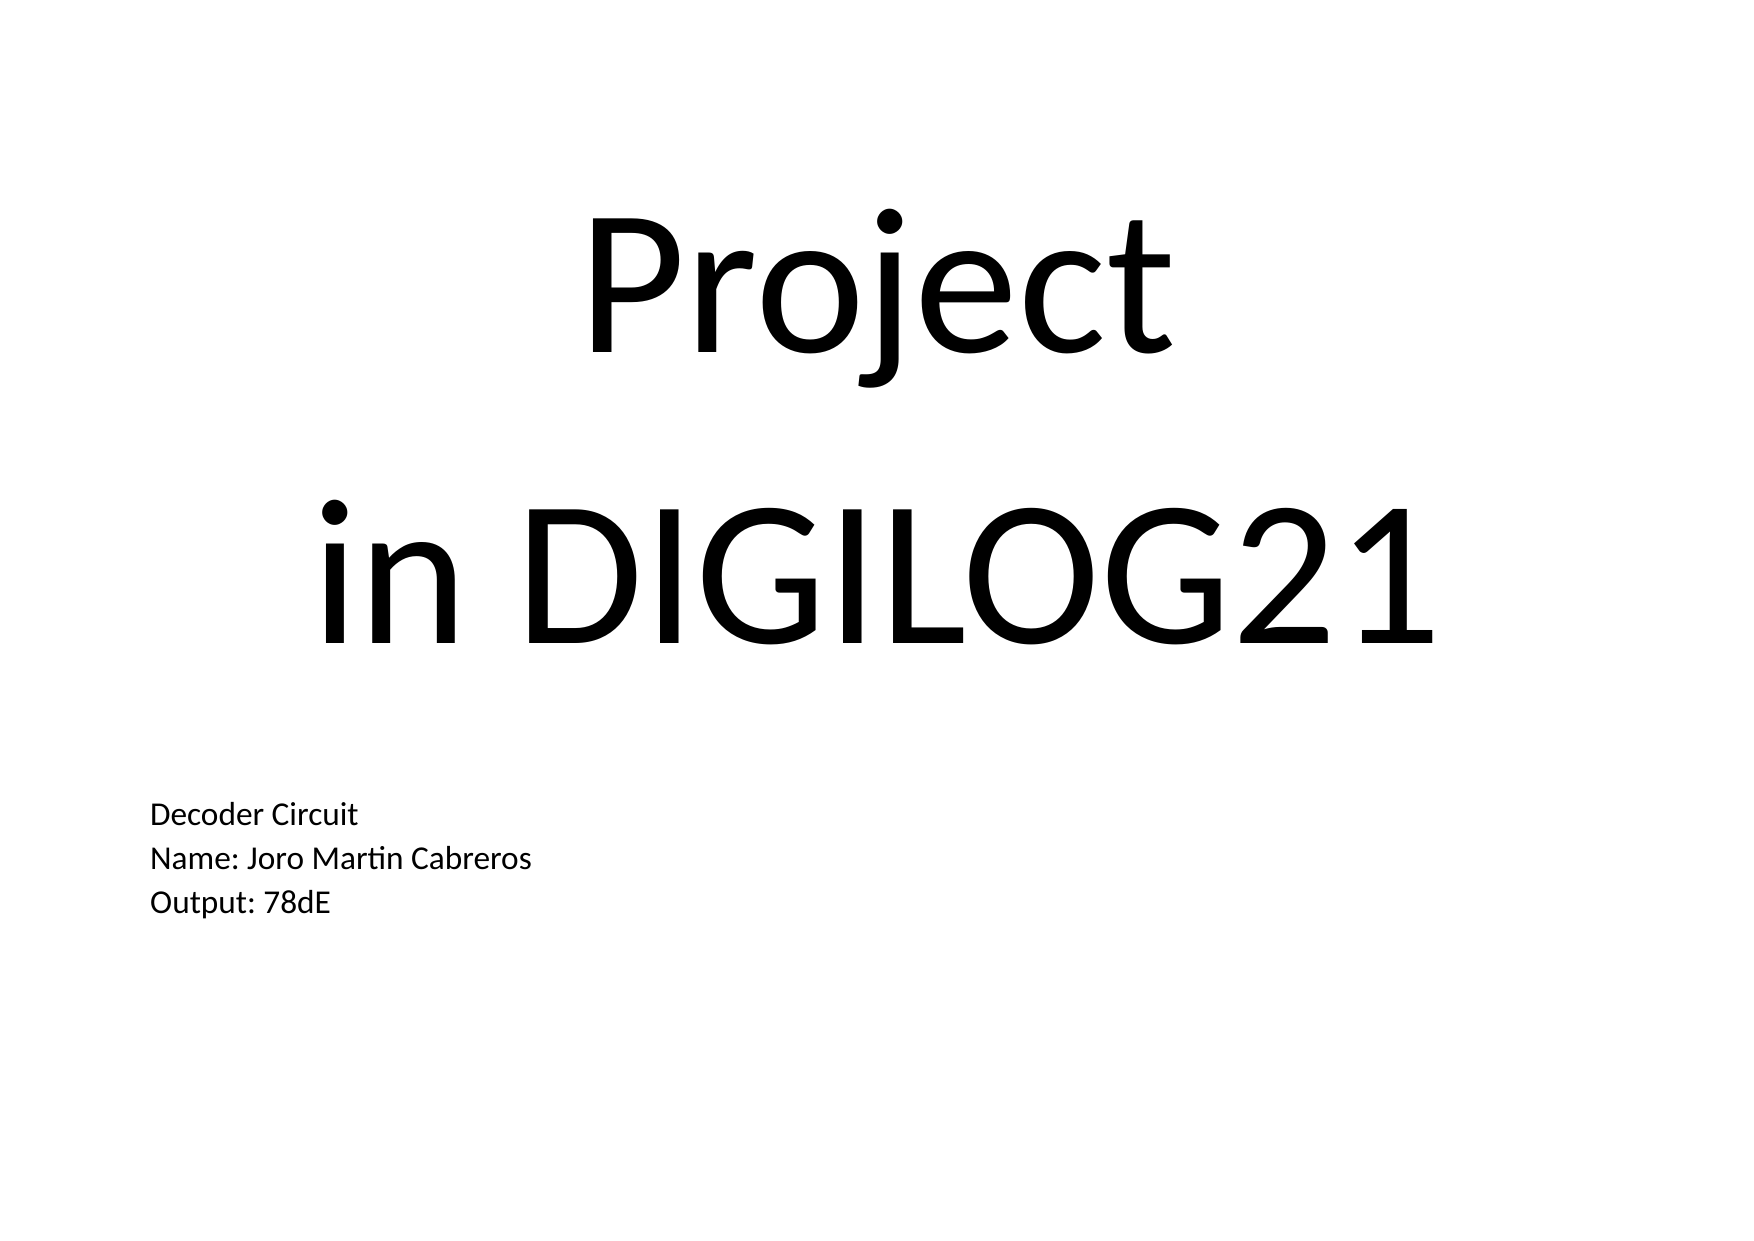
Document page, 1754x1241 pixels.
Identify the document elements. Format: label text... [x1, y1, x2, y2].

text Decoder Circuit Name: Joro Martin Cabreros Output: 78dE [150, 793, 1604, 922]
text in DIGILOG21 [150, 441, 1604, 696]
text Project [150, 150, 1604, 404]
